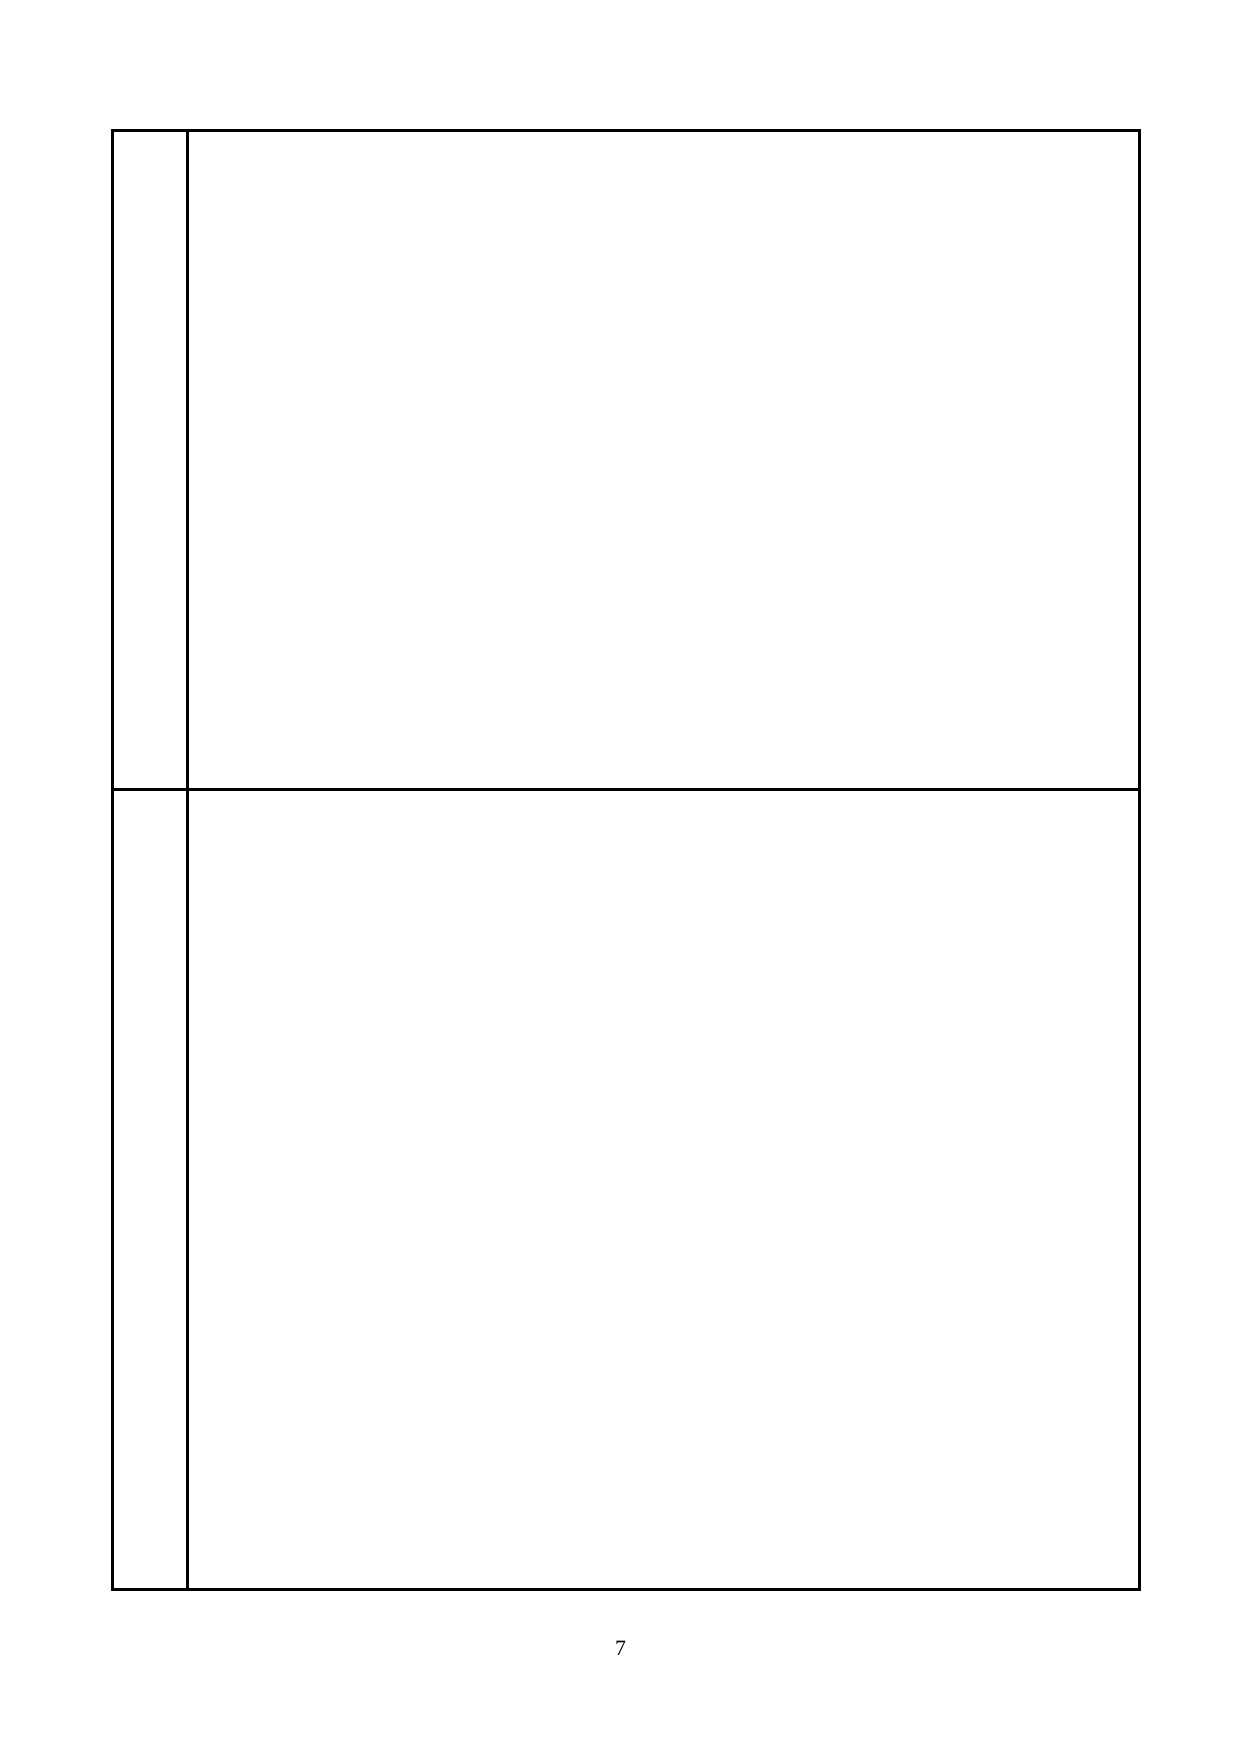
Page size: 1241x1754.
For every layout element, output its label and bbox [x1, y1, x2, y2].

table_cell [189, 791, 1138, 1588]
table_cell [114, 791, 186, 1588]
table_cell [189, 132, 1138, 788]
table_cell [114, 132, 186, 788]
